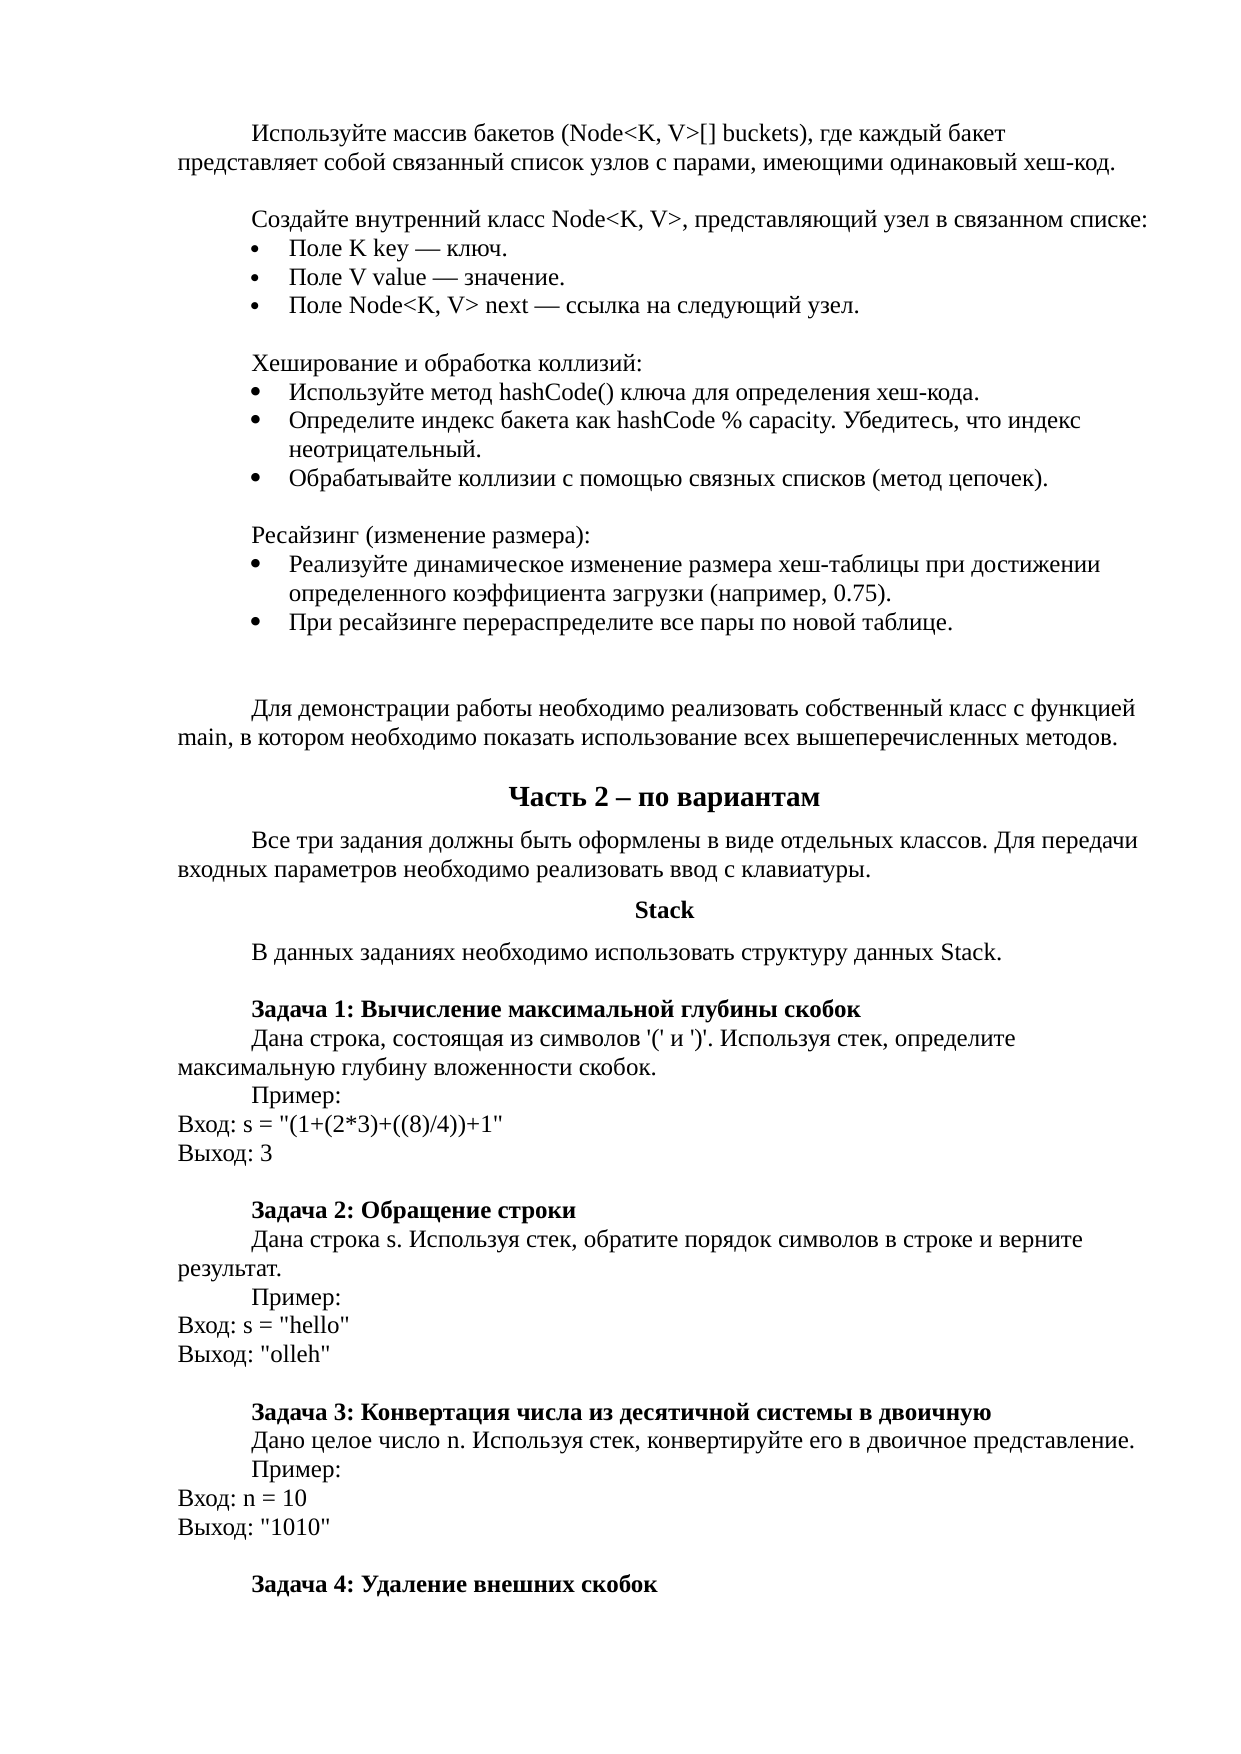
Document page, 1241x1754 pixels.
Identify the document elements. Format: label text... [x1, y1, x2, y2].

list Поле Node<K, V> next — ссылка на следующий узел. [251, 291, 1152, 319]
list Поле K key — ключ. [251, 233, 1152, 262]
text Пример: Вход: s = "hello" Выход: "olleh" [177, 1282, 1152, 1368]
subtitle Часть 2 – по вариантам [177, 779, 1152, 813]
list Поле V value — значение. [251, 262, 1152, 291]
text Все три задания должны быть оформлены в виде отдельных классов. Для передачи входных параметров необходимо реализовать ввод с клавиатуры. [177, 825, 1152, 883]
text Создайте внутренний класс Node<K, V>, представляющий узел в связанном списке: [177, 204, 1152, 233]
list Используйте метод hashCode() ключа для определения хеш-кода. [251, 377, 1152, 406]
list Реализуйте динамическое изменение размера хеш-таблицы при достижении определенного коэффициента загрузки (например, 0.75). [251, 549, 1152, 607]
text Задача 1: Вычисление максимальной глубины скобок [177, 994, 1152, 1023]
list При ресайзинге перераспределите все пары по новой таблице. [251, 607, 1152, 636]
text Пример: Вход: n = 10 Выход: "1010" [177, 1454, 1152, 1540]
text Дана строка s. Используя стек, обратите порядок символов в строке и верните результат. [177, 1224, 1152, 1282]
text Ресайзинг (изменение размера): [177, 521, 1152, 549]
text Хеширование и обработка коллизий: [177, 348, 1152, 377]
text Используйте массив бакетов (Node<K, V>[] buckets), где каждый бакет представляет собой связанный список узлов с парами, имеющими одинаковый хеш-код. [177, 118, 1152, 176]
subtitle Stack [177, 895, 1152, 924]
text Задача 4: Удаление внешних скобок [177, 1569, 1152, 1598]
text Пример: Вход: s = "(1+(2*3)+((8)/4))+1" Выход: 3 [177, 1080, 1152, 1167]
text Дана строка, состоящая из символов '(' и ')'. Используя стек, определите максимальную глубину вложенности скобок. [177, 1023, 1152, 1080]
text Для демонстрации работы необходимо реализовать собственный класс с функцией main, в котором необходимо показать использование всех вышеперечисленных методов. [177, 693, 1152, 751]
text Дано целое число n. Используя стек, конвертируйте его в двоичное представление. [177, 1425, 1152, 1454]
text Задача 2: Обращение строки [177, 1195, 1152, 1224]
text В данных заданиях необходимо использовать структуру данных Stack. [177, 937, 1152, 965]
text Задача 3: Конвертация числа из десятичной системы в двоичную [177, 1397, 1152, 1425]
list Обрабатывайте коллизии с помощью связных списков (метод цепочек). [251, 463, 1152, 492]
list Определите индекс бакета как hashCode % capacity. Убедитесь, что индекс неотрицательный. [251, 406, 1152, 463]
